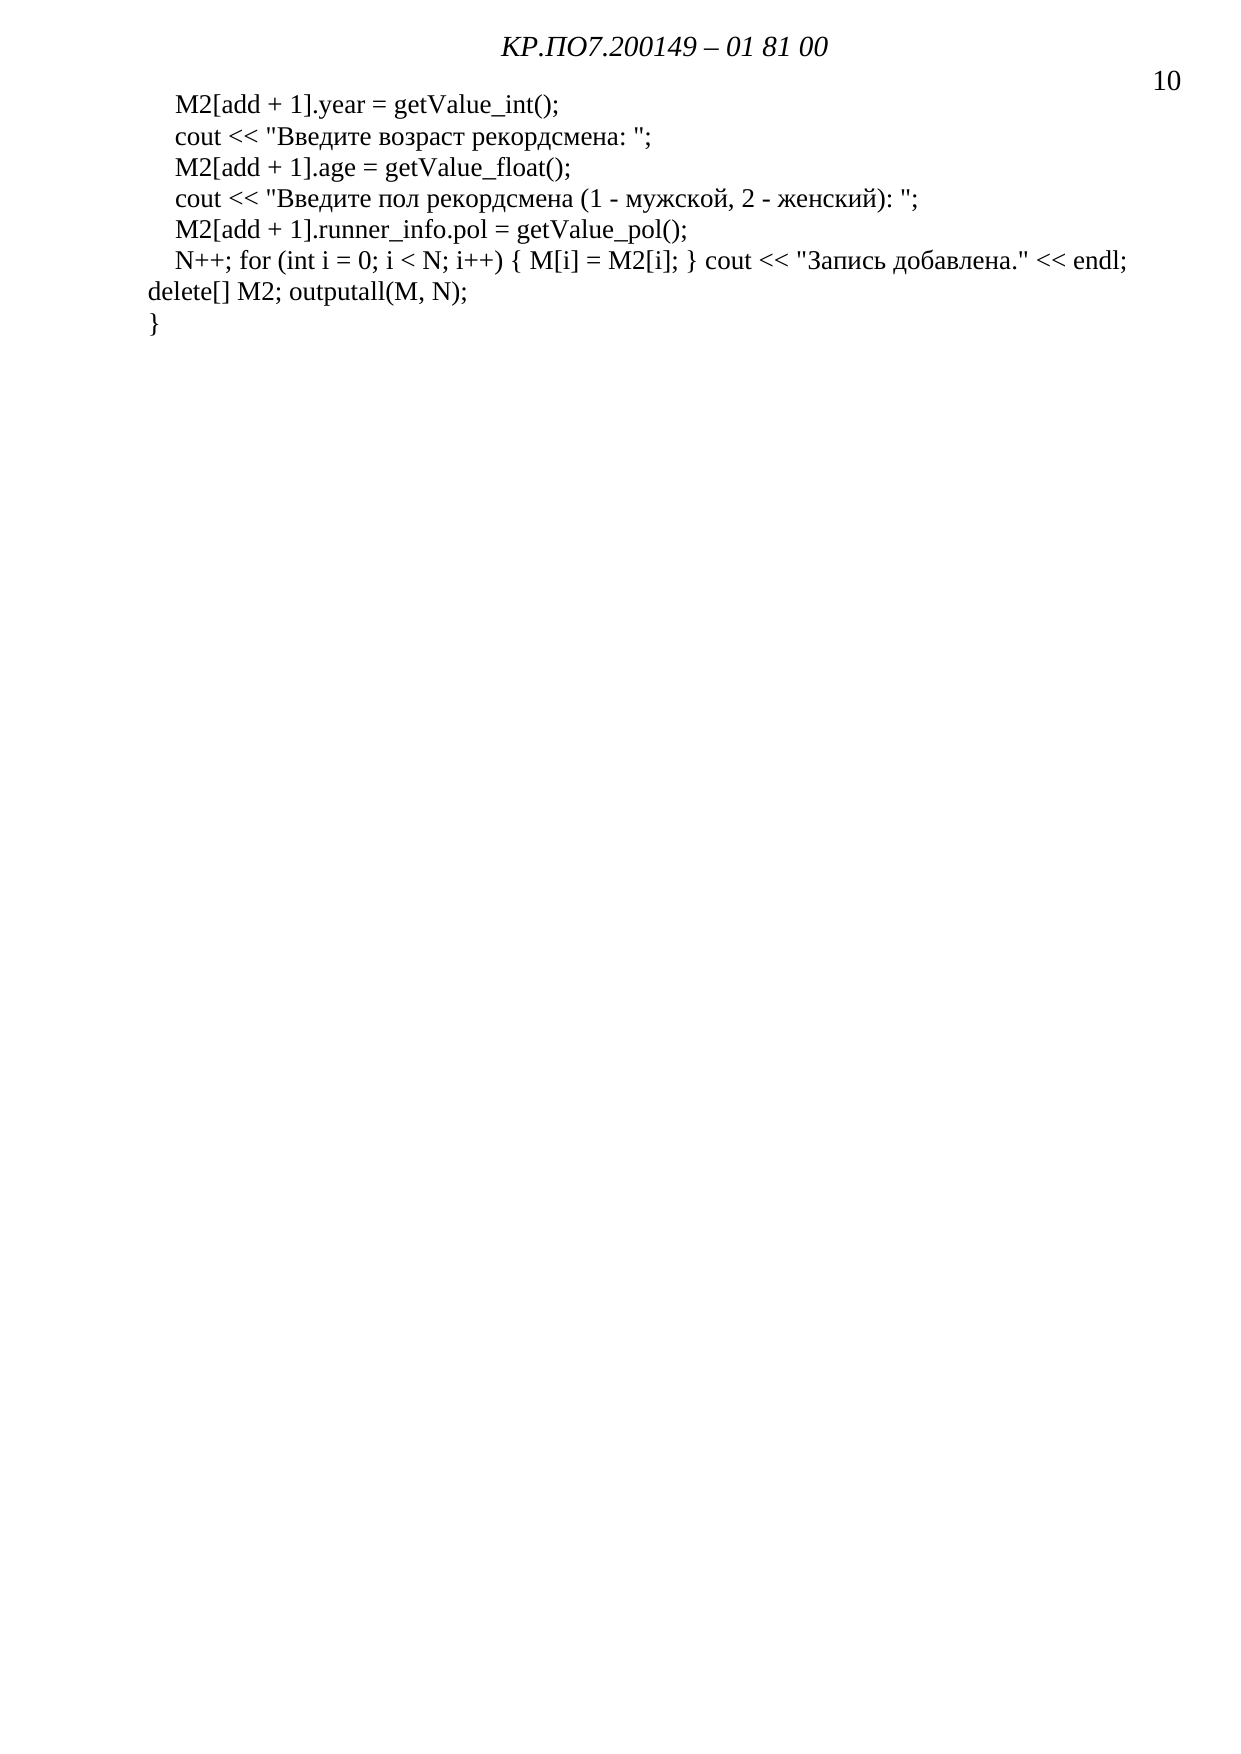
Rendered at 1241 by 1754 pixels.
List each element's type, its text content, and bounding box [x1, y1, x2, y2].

text } [148, 307, 1181, 338]
text M2[add + 1].age = getValue_float(); [148, 151, 1181, 182]
text M2[add + 1].runner_info.pol = getValue_pol(); [148, 213, 1181, 244]
text N++; for (int i = 0; i < N; i++) { M[i] = M2[i]; } cout << "Запись добавлена." << endl; delete[] M2; outputall(M, N); [148, 244, 1181, 307]
text M2[add + 1].year = getValue_int(); [148, 89, 1181, 120]
text cout << "Введите возраст рекордсмена: "; [148, 120, 1181, 151]
text cout << "Введите пол рекордсмена (1 - мужской, 2 - женский): "; [148, 182, 1181, 213]
